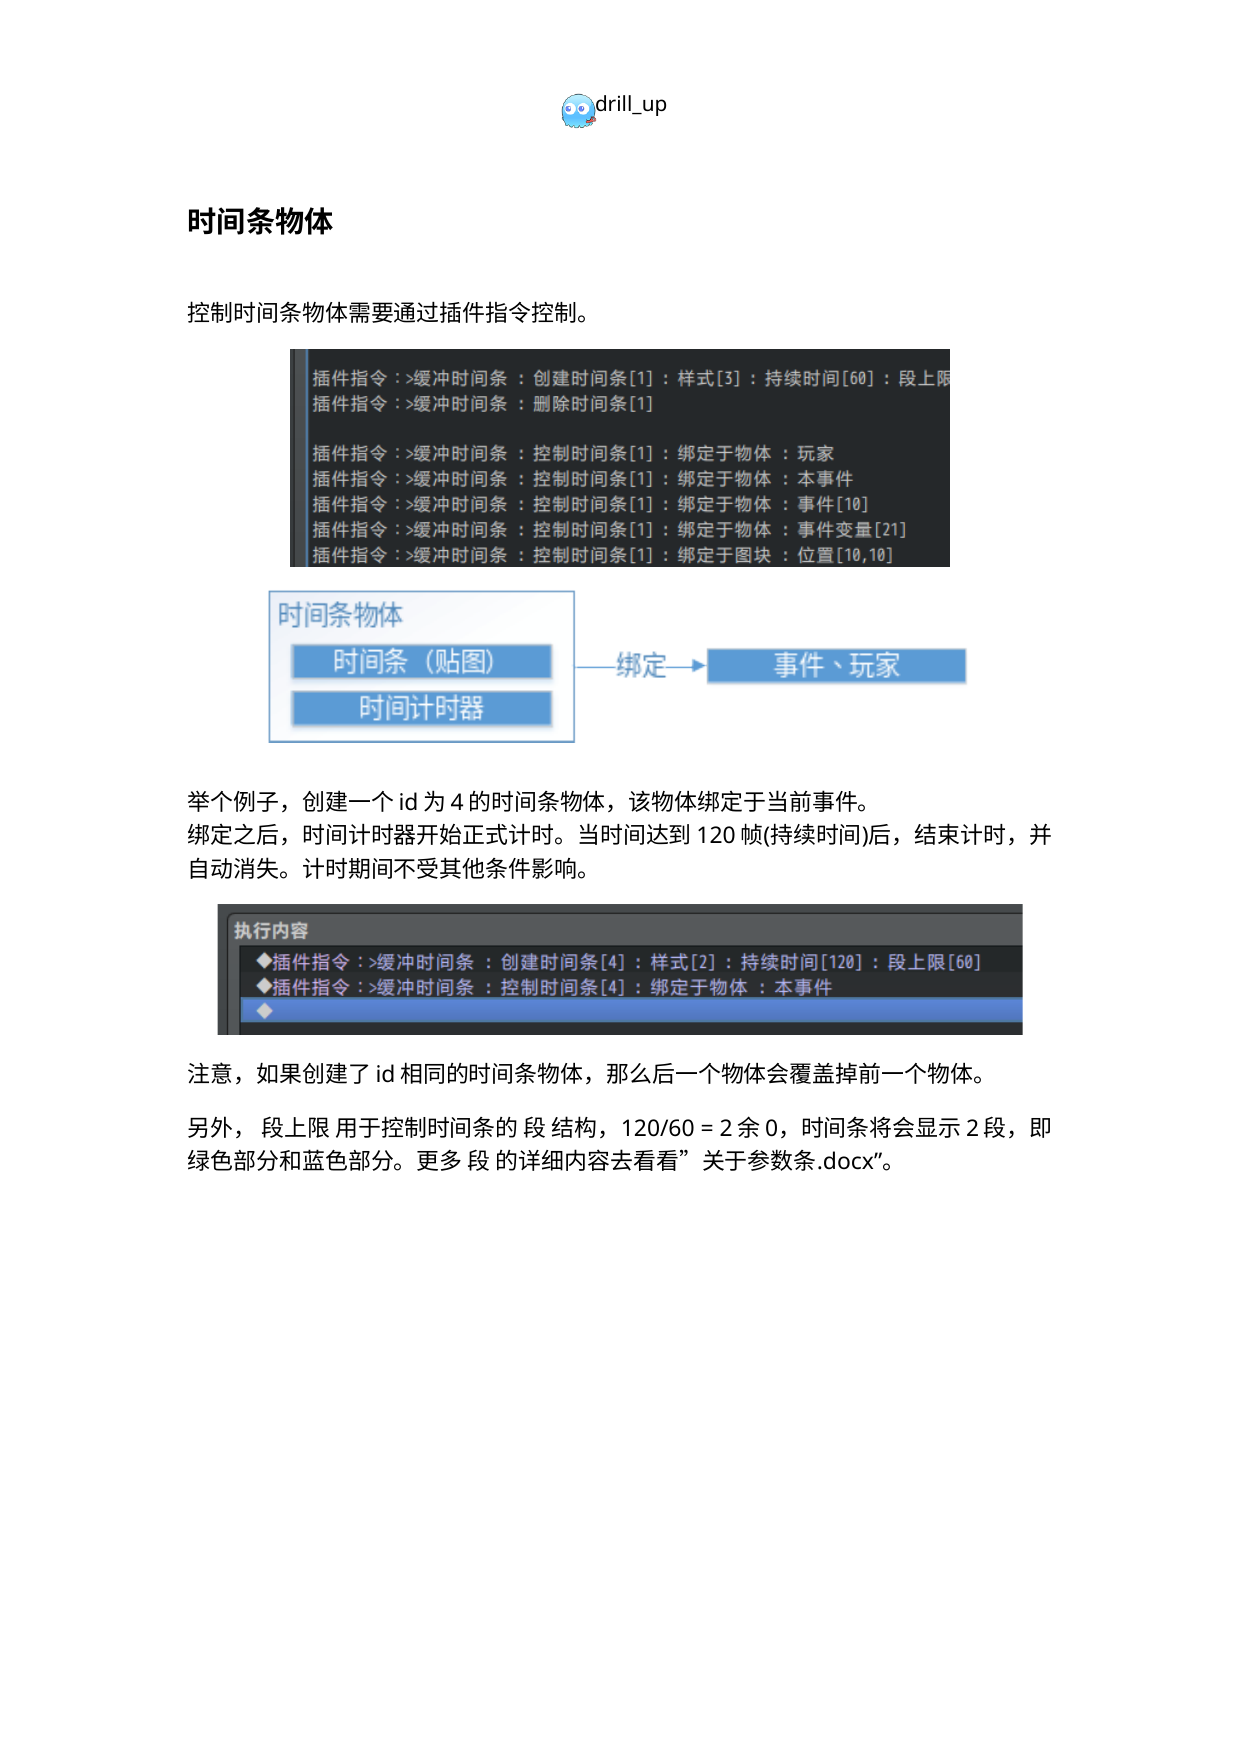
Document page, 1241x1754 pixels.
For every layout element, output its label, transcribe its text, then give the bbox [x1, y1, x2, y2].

text 另外， 段上限 用于控制时间条的 段 结构，120/60 = 2余0，时间条将会显示2段，即绿色部分和蓝色部分。更多 段 的详细内容去看看”关于参数条.docx”。 [187, 1110, 1053, 1176]
text 举个例子，创建一个id为4的时间条物体，该物体绑定于当前事件。 [187, 784, 1053, 817]
text 绑定之后，时间计时器开始正式计时。当时间达到120帧(持续时间)后，结束计时，并自动消失。计时期间不受其他条件影响。 [187, 817, 1053, 884]
picture [217, 904, 1023, 1035]
picture [556, 88, 597, 130]
subtitle 时间条物体 [187, 187, 1053, 252]
text 控制时间条物体需要通过插件指令控制。 [187, 295, 1053, 328]
text 注意，如果创建了id相同的时间条物体，那么后一个物体会覆盖掉前一个物体。 [187, 1056, 1053, 1089]
picture [290, 349, 950, 567]
